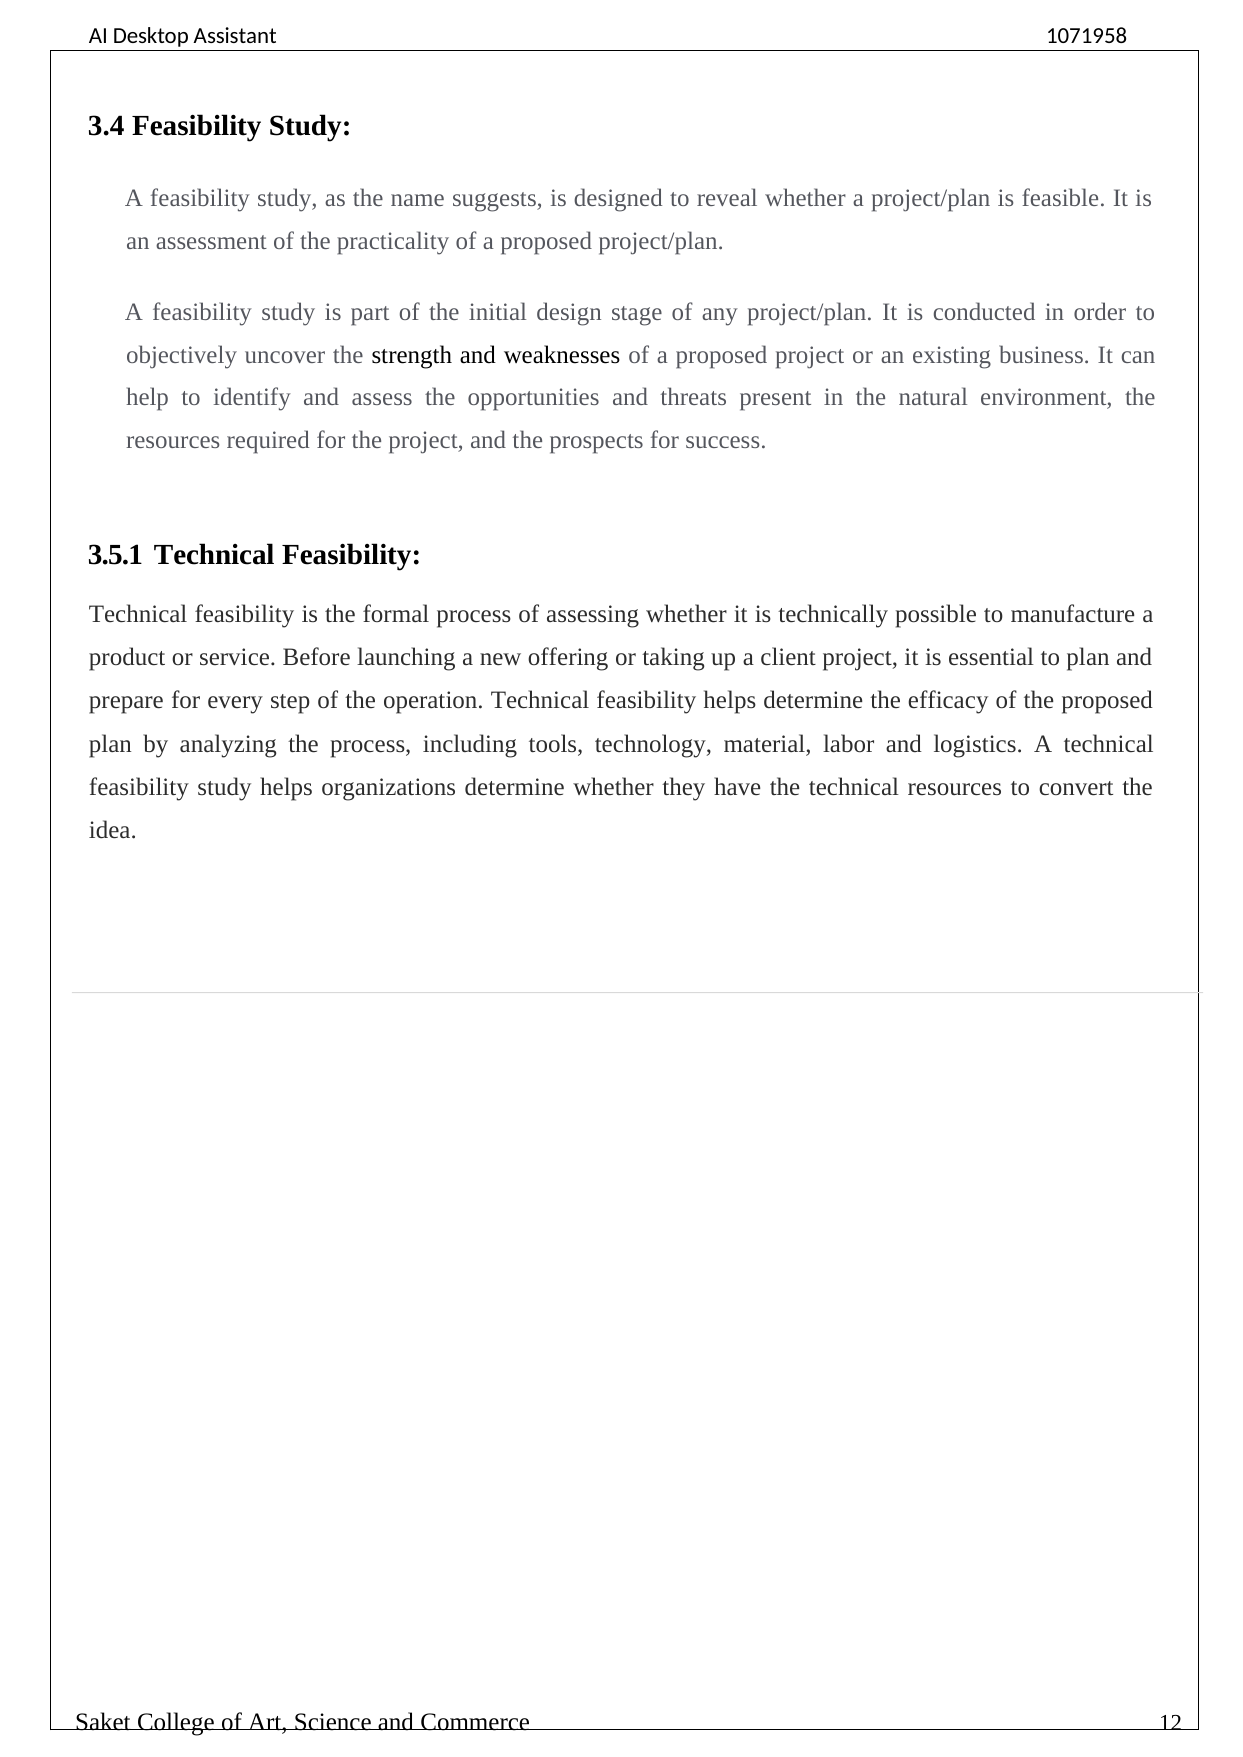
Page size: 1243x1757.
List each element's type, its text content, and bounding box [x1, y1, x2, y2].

text Technical feasibility is the formal process of assessing whether it is technically possible to manufacture a product or service. Before launching a new offering or taking up a client project, it is essential to plan and prepare for every step of the operation. Technical feasibility helps determine the efficacy of the proposed plan by analyzing the process, including tools, technology, material, labor and logistics. A technical feasibility study helps organizations determine whether they have the technical resources to convert the idea. [89, 599, 1154, 844]
text A feasibility study, as the name suggests, is designed to reveal whether a project/plan is feasible. It is an assessment of the practicality of a proposed project/plan. [124, 183, 1154, 255]
subtitle Feasibility Study: [88, 108, 1198, 142]
subtitle Technical Feasibility: [88, 537, 1198, 571]
text A feasibility study is part of the initial design stage of any project/plan. It is conducted in order to objectively uncover the strength and weaknesses of a proposed project or an existing business. It can help to identify and assess the opportunities and threats present in the natural environment, the resources required for the project, and the prospects for success. [124, 297, 1156, 454]
